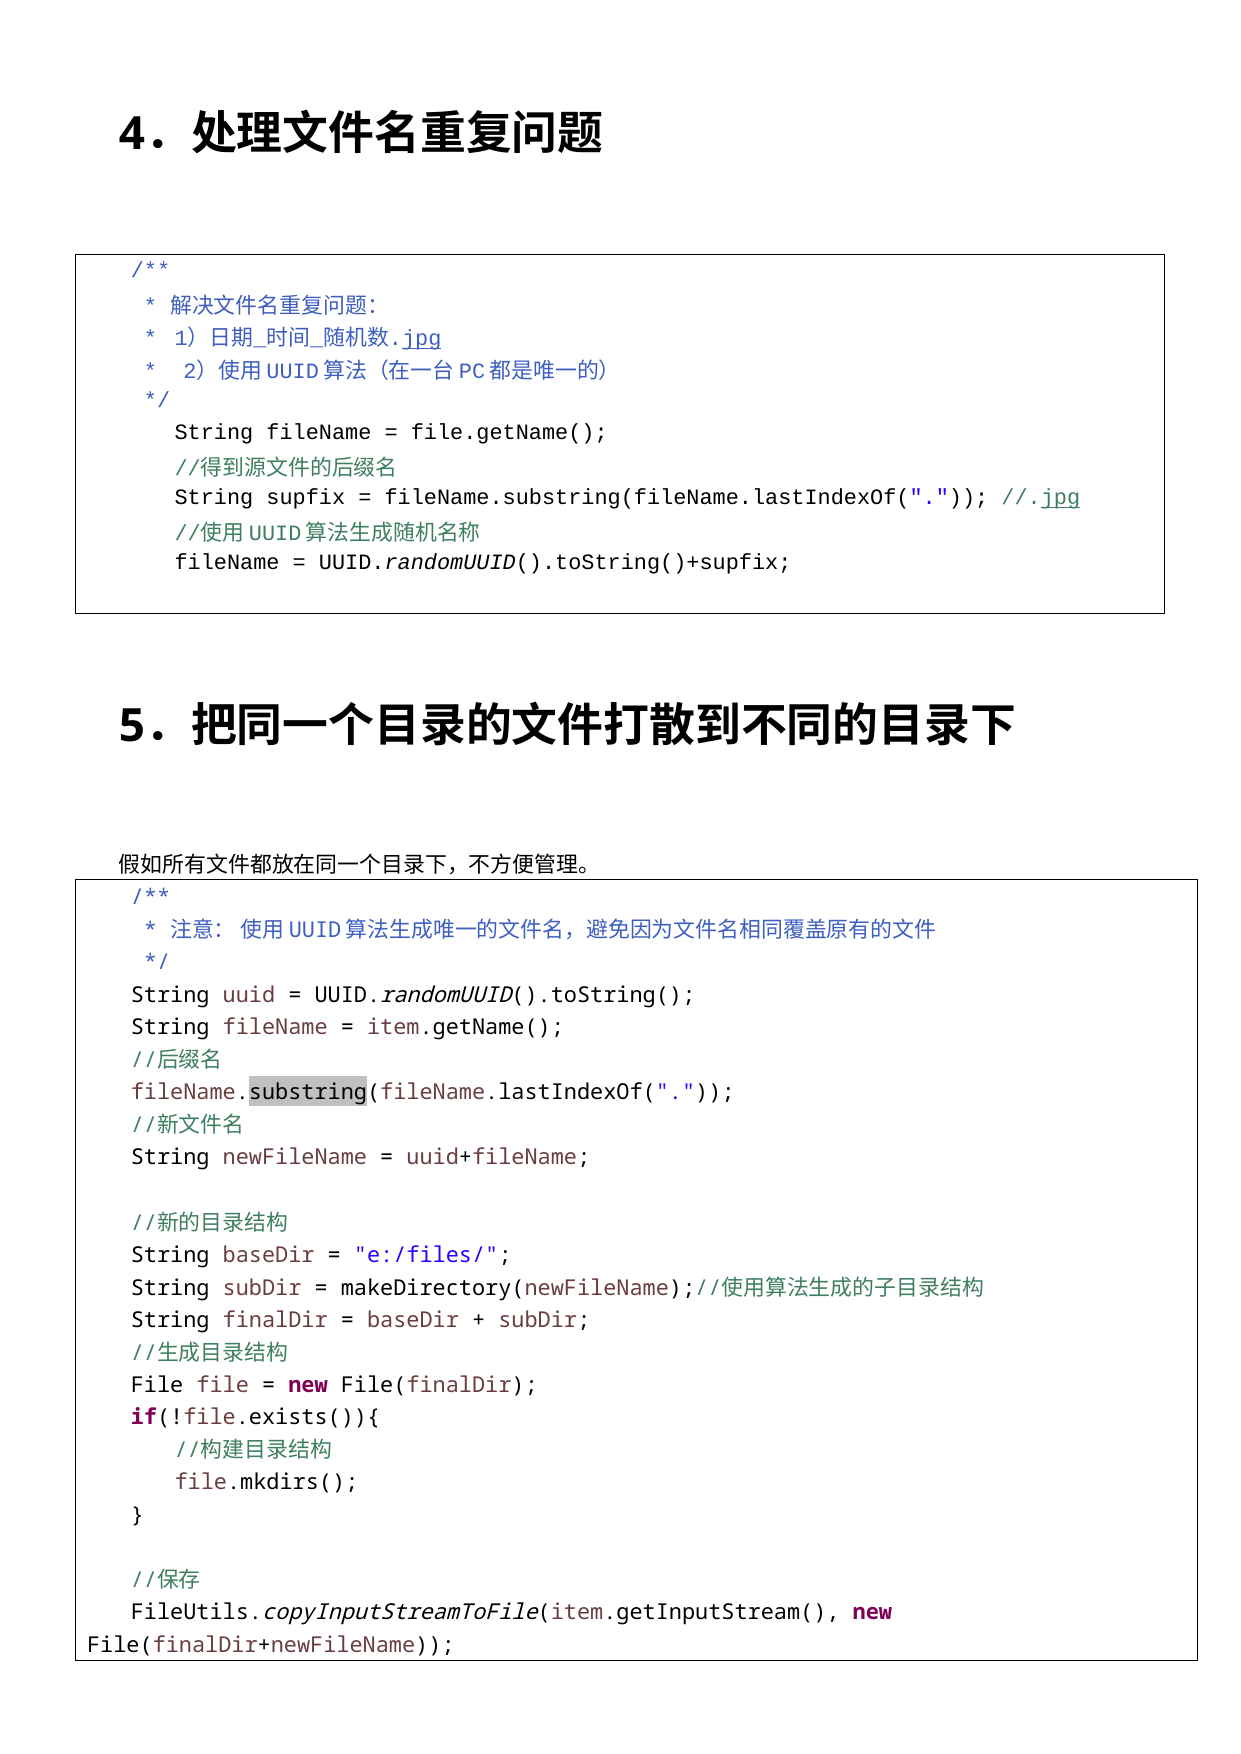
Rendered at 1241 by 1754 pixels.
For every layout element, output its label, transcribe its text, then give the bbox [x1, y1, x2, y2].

table_header /** * 解决文件名重复问题： * 1）日期_时间_随机数.jpg * 2）使用UUID算法（在一台PC都是唯一的） */ String fileName = file.getName(); //得到源文件的后缀名 String supfix = fileName.substring(fileName.lastIndexOf(".")); //.jpg //使用UUID算法生成随机名称 fileName = UUID.randomUUID().toString()+supfix; [76, 255, 1164, 612]
subtitle 5．把同一个目录的文件打散到不同的目录下 [75, 673, 1165, 771]
text 假如所有文件都放在同一个目录下，不方便管理。 [75, 846, 1165, 879]
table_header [76, 880, 1197, 1660]
subtitle 4．处理文件名重复问题 [75, 81, 1165, 178]
